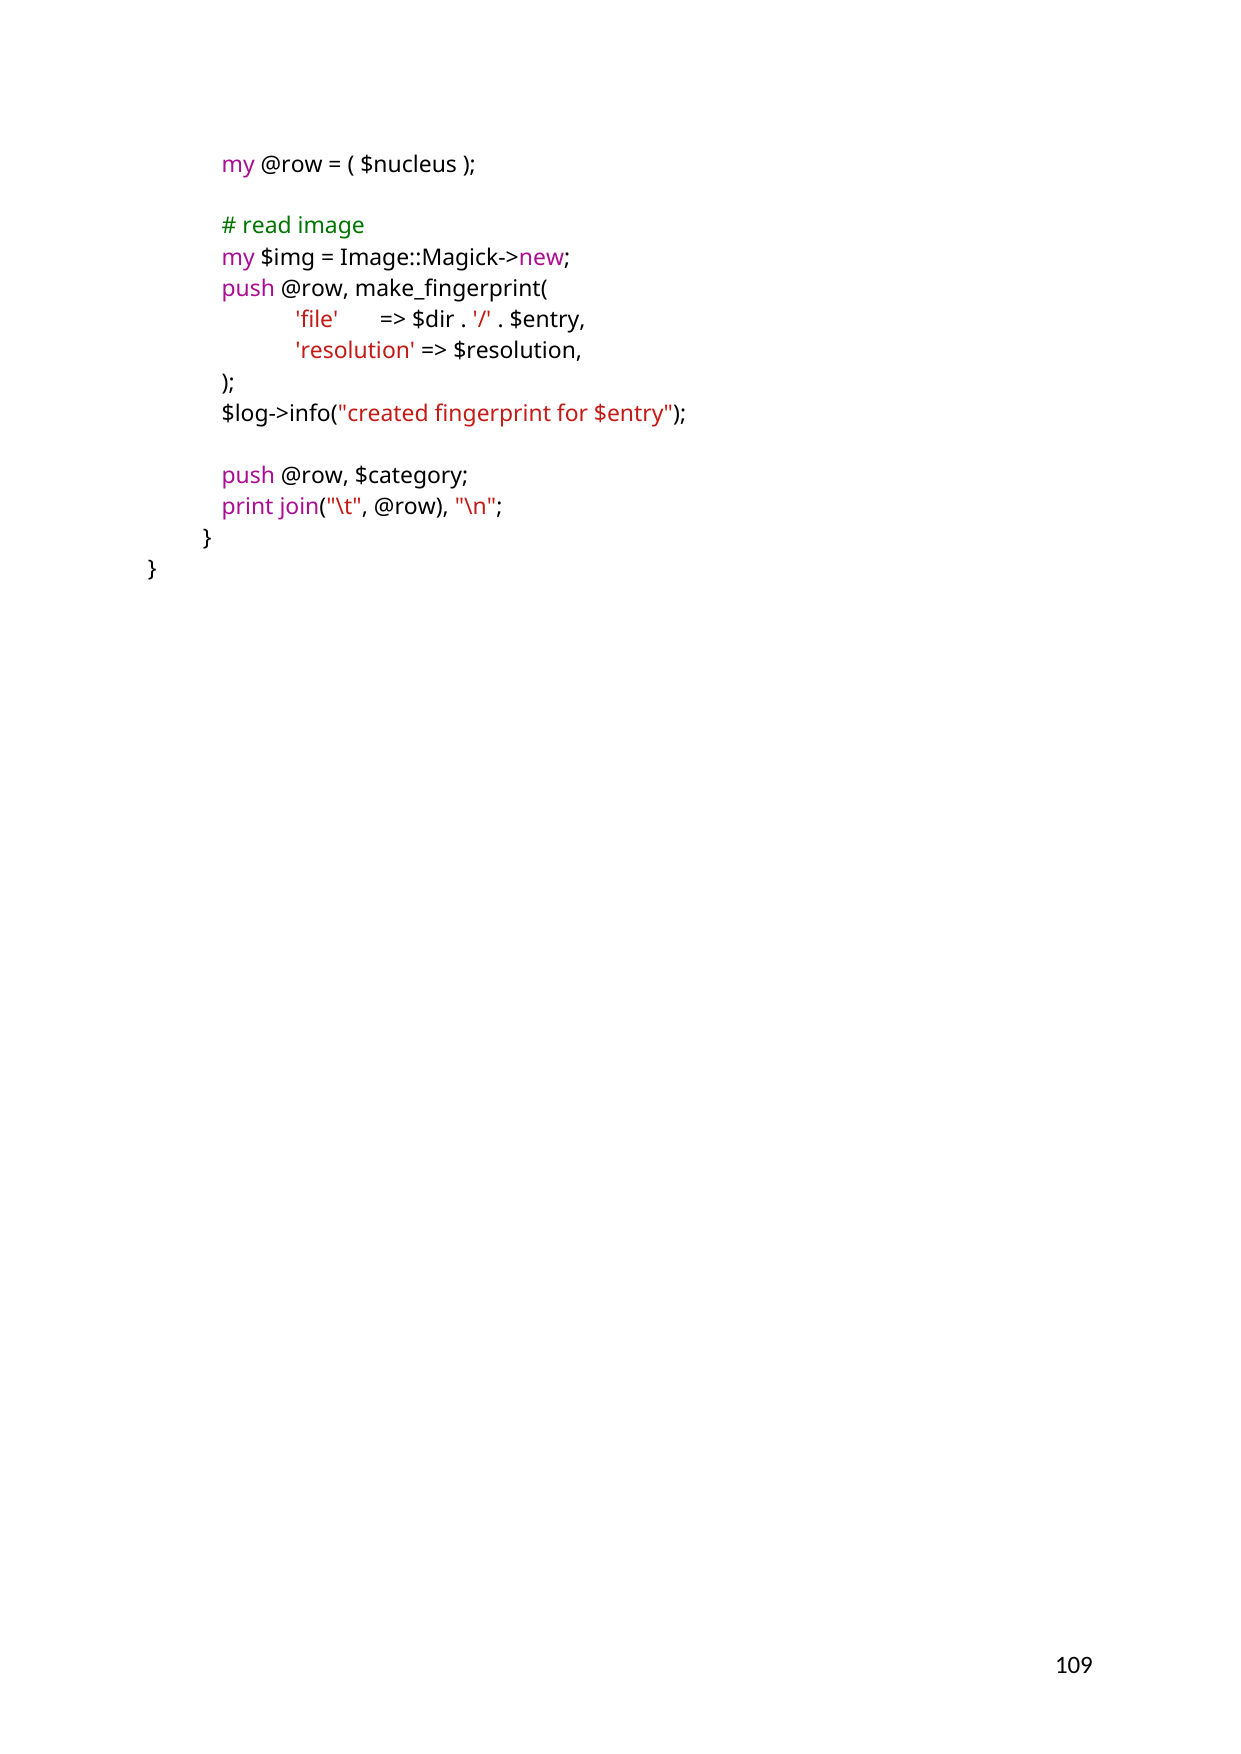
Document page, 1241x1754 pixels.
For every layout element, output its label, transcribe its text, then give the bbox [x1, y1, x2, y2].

text 'file' => $dir . '/' . $entry, [148, 303, 1093, 334]
text } [148, 552, 1093, 584]
text push @row, $category; [148, 459, 1093, 490]
text $log->info("created fingerprint for $entry"); [148, 397, 1093, 428]
text print join("\t", @row), "\n"; [148, 490, 1093, 521]
text # read image [148, 209, 1093, 241]
text ); [148, 366, 1093, 397]
text my $img = Image::Magick->new; [148, 241, 1093, 272]
text 'resolution' => $resolution, [148, 334, 1093, 366]
text my @row = ( $nucleus ); [148, 148, 1093, 179]
text push @row, make_fingerprint( [148, 272, 1093, 303]
text } [148, 521, 1093, 552]
